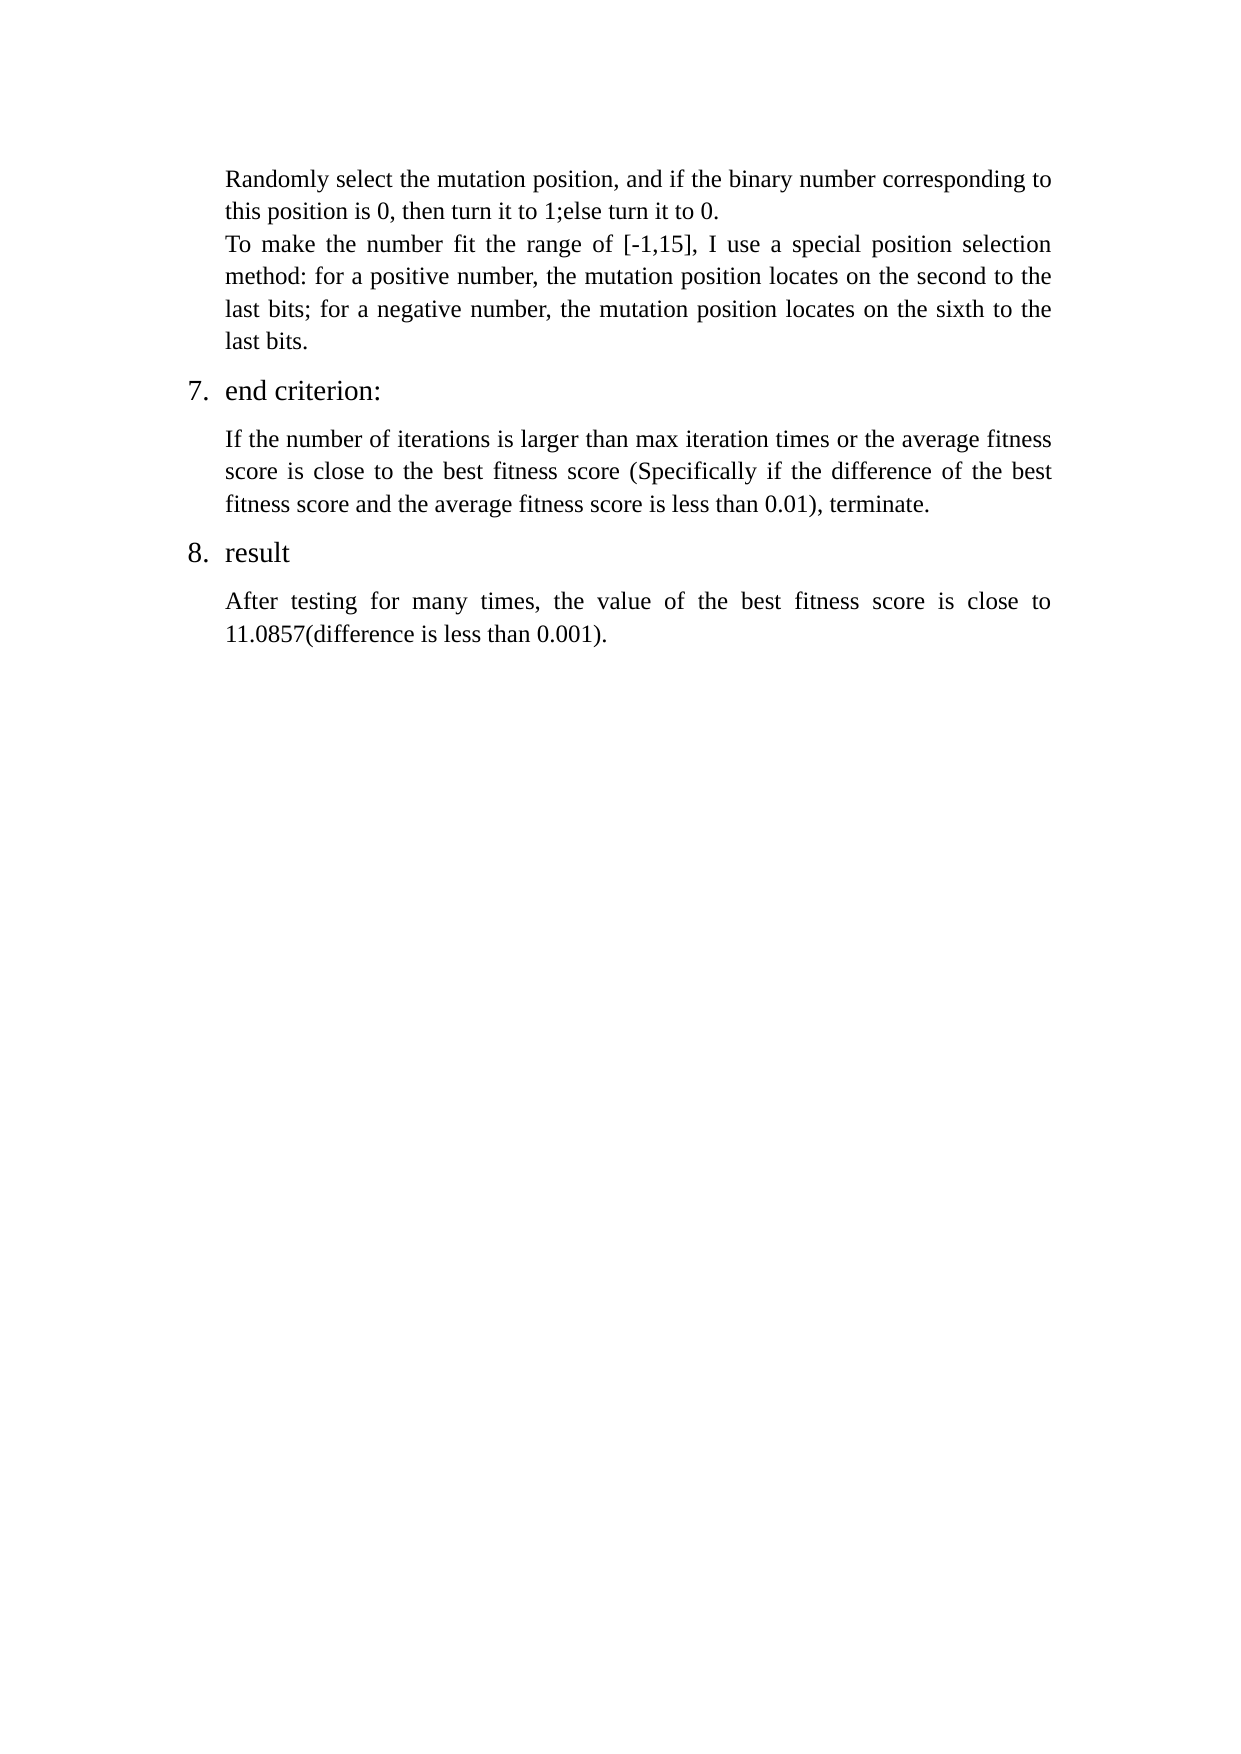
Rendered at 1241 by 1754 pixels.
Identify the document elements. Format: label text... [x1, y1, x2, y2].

list end criterion: [187, 357, 1053, 422]
text To make the number fit the range of [-1,15], I use a special position selection method: for a positive number, the mutation position locates on the second to the last bits; for a negative number, the mutation position locates on the sixth to the last bits. [225, 227, 1053, 357]
list After testing for many times, the value of the best fitness score is close to 11.0857(difference is less than 0.001). [225, 584, 1053, 649]
list result [187, 519, 1053, 584]
text Randomly select the mutation position, and if the binary number corresponding to this position is 0, then turn it to 1;else turn it to 0. [225, 162, 1053, 227]
list If the number of iterations is larger than max iteration times or the average fitness score is close to the best fitness score (Specifically if the difference of the best fitness score and the average fitness score is less than 0.01), terminate. [225, 422, 1053, 519]
